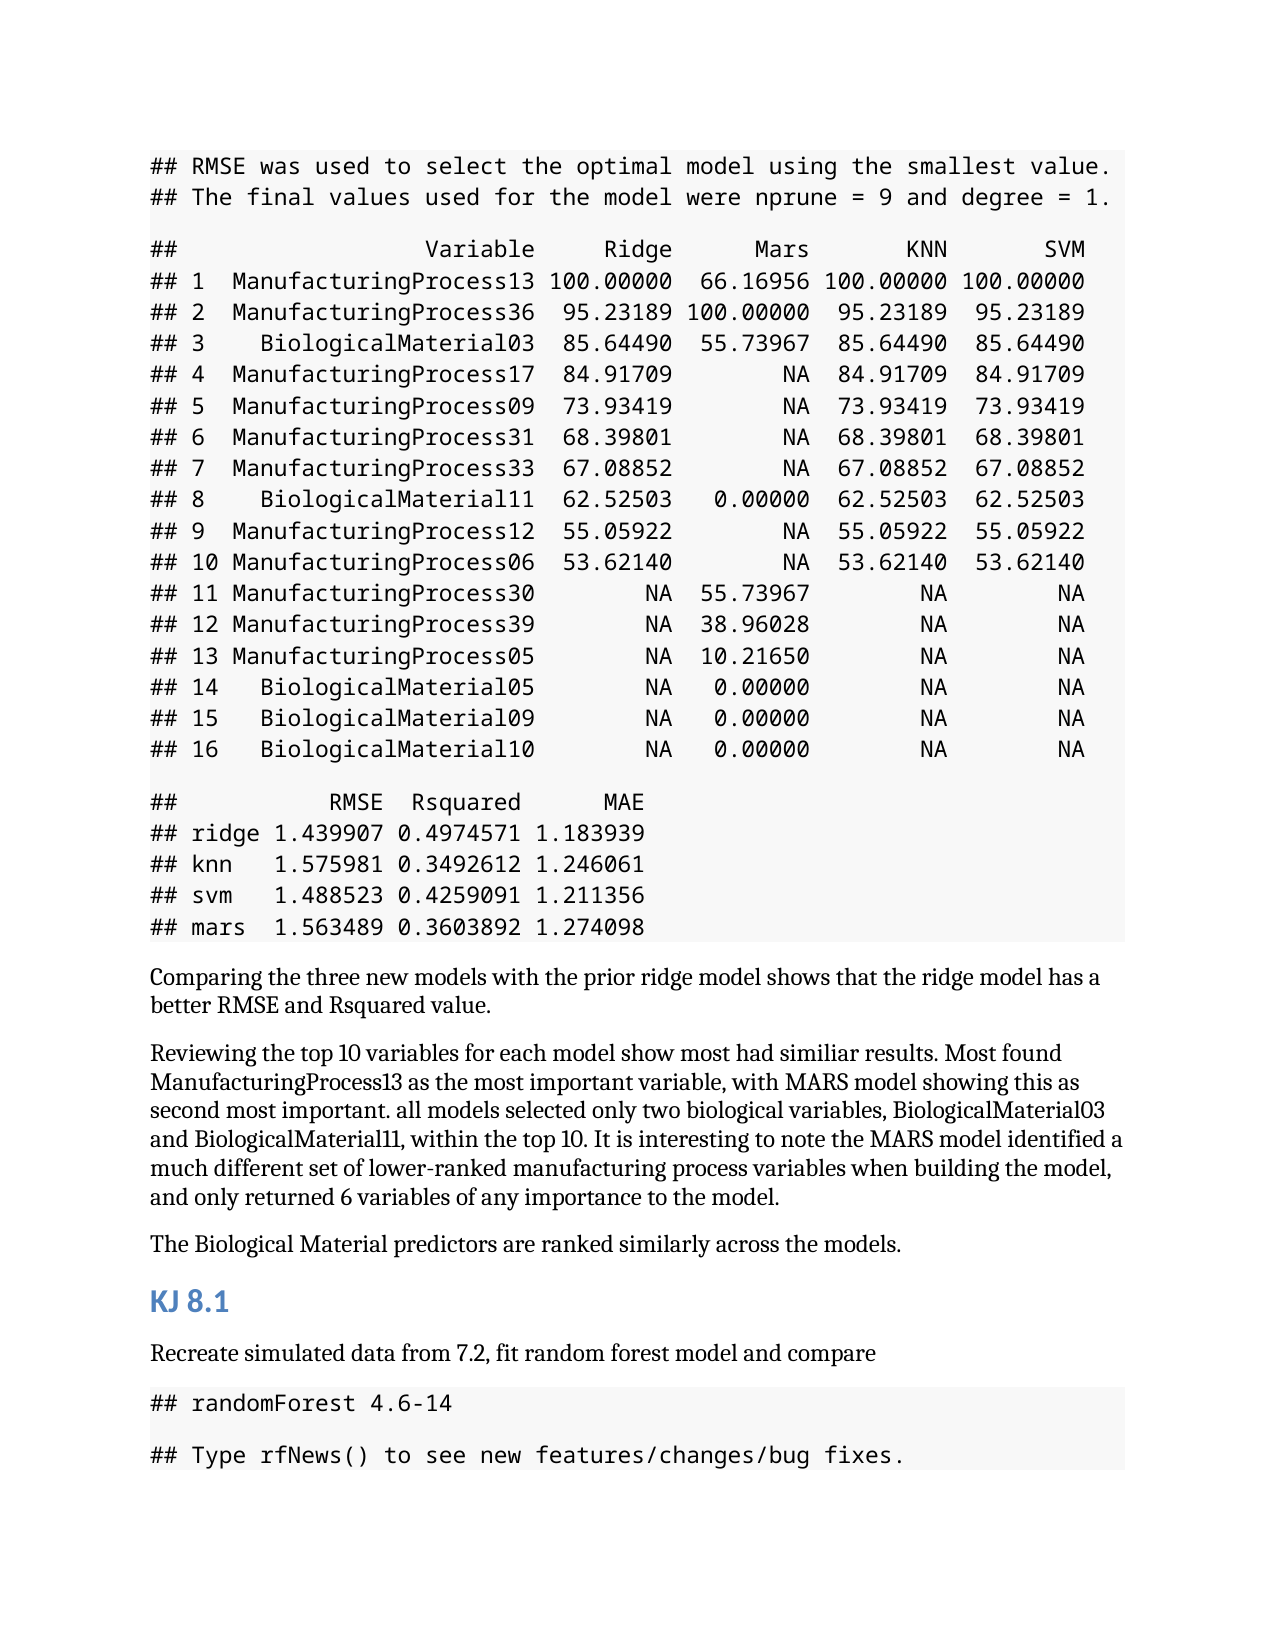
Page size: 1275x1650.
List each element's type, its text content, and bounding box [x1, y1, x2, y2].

text ## RMSE Rsquared MAE ## ridge 1.439907 0.4974571 1.183939 ## knn 1.575981 0.3492612 1.246061 ## svm 1.488523 0.4259091 1.211356 ## mars 1.563489 0.3603892 1.274098 [150, 785, 1125, 942]
subtitle KJ 8.1 [150, 1279, 1125, 1320]
text ## randomForest 4.6-14 [150, 1387, 1125, 1418]
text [150, 150, 1125, 212]
text ## Type rfNews() to see new features/changes/bug fixes. [150, 1439, 1125, 1470]
text The Biological Material predictors are ranked similarly across the models. [150, 1230, 1125, 1259]
text Reviewing the top 10 variables for each model show most had similiar results. Most found ManufacturingProcess13 as the most important variable, with MARS model showing this as second most important. all models selected only two biological variables, BiologicalMaterial03 and BiologicalMaterial11, within the top 10. It is interesting to note the MARS model identified a much different set of lower-ranked manufacturing process variables when building the model, and only returned 6 variables of any importance to the model. [150, 1039, 1125, 1211]
text Recreate simulated data from 7.2, fit random forest model and compare [150, 1339, 1125, 1368]
text ## Variable Ridge Mars KNN SVM ## 1 ManufacturingProcess13 100.00000 66.16956 100.00000 100.00000 ## 2 ManufacturingProcess36 95.23189 100.00000 95.23189 95.23189 ## 3 BiologicalMaterial03 85.64490 55.73967 85.64490 85.64490 ## 4 ManufacturingProcess17 84.91709 NA 84.91709 84.91709 ## 5 ManufacturingProcess09 73.93419 NA 73.93419 73.93419 ## 6 ManufacturingProcess31 68.39801 NA 68.39801 68.39801 ## 7 ManufacturingProcess33 67.08852 NA 67.08852 67.08852 ## 8 BiologicalMaterial11 62.52503 0.00000 62.52503 62.52503 ## 9 ManufacturingProcess12 55.05922 NA 55.05922 55.05922 ## 10 ManufacturingProcess06 53.62140 NA 53.62140 53.62140 ## 11 ManufacturingProcess30 NA 55.73967 NA NA ## 12 ManufacturingProcess39 NA 38.96028 NA NA ## 13 ManufacturingProcess05 NA 10.21650 NA NA ## 14 BiologicalMaterial05 NA 0.00000 NA NA ## 15 BiologicalMaterial09 NA 0.00000 NA NA ## 16 BiologicalMaterial10 NA 0.00000 NA NA [150, 233, 1125, 764]
text Comparing the three new models with the prior ridge model shows that the ridge model has a better RMSE and Rsquared value. [150, 962, 1125, 1020]
